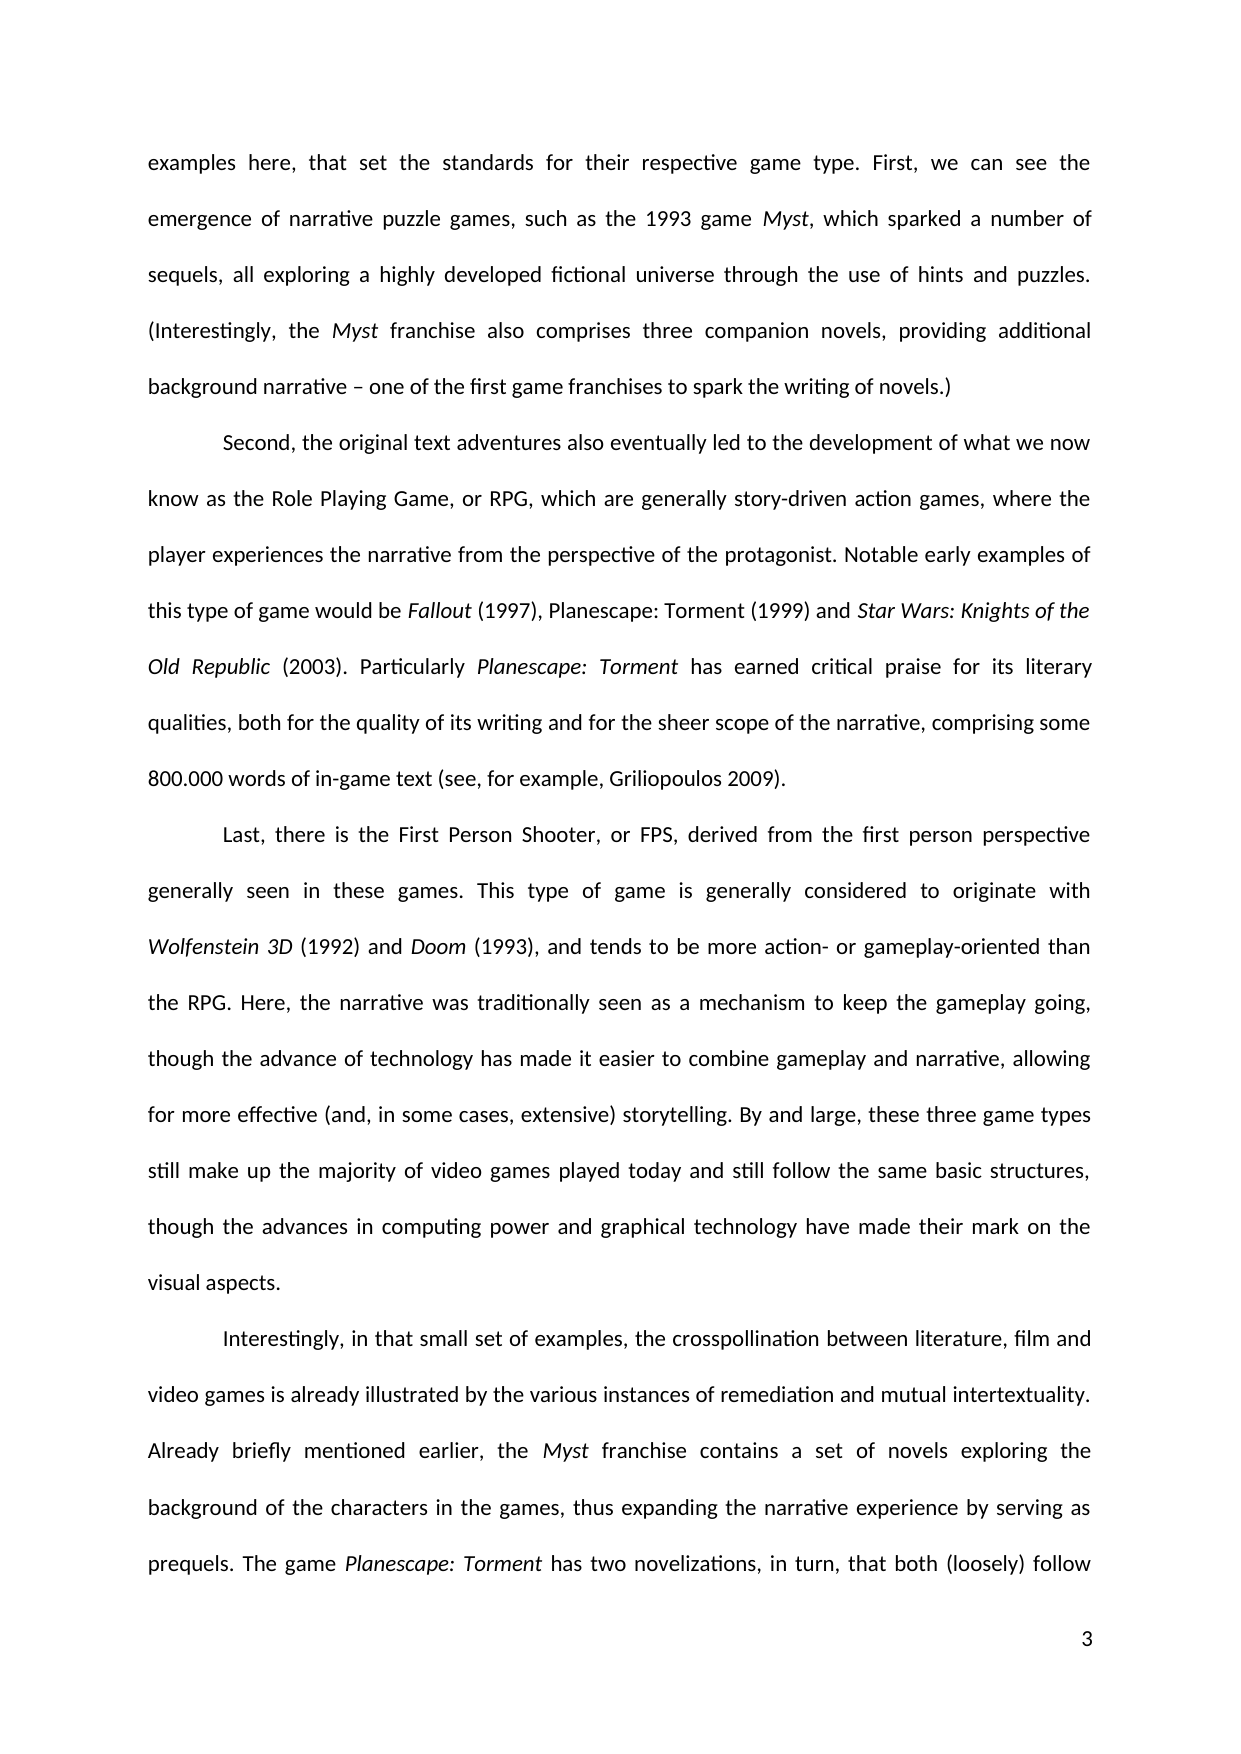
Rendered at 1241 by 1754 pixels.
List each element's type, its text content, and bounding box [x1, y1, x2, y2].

text Last, there is the First Person Shooter, or FPS, derived from the first person perspective generally seen in these games. This type of game is generally considered to originate with Wolfenstein 3D (1992) and Doom (1993), and tends to be more action- or gameplay-oriented than the RPG. Here, the narrative was traditionally seen as a mechanism to keep the gameplay going, though the advance of technology has made it easier to combine gameplay and narrative, allowing for more effective (and, in some cases, extensive) storytelling. By and large, these three game types still make up the majority of video games played today and still follow the same basic structures, though the advances in computing power and graphical technology have made their mark on the visual aspects. [148, 820, 1093, 1296]
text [148, 1324, 1093, 1577]
text Second, the original text adventures also eventually led to the development of what we now know as the Role Playing Game, or RPG, which are generally story-driven action games, where the player experiences the narrative from the perspective of the protagonist. Notable early examples of this type of game would be Fallout (1997), Planescape: Torment (1999) and Star Wars: Knights of the Old Republic (2003). Particularly Planescape: Torment has earned critical praise for its literary qualities, both for the quality of its writing and for the sheer scope of the narrative, comprising some 800.000 words of in-game text (see, for example, Griliopoulos 2009). [148, 428, 1093, 792]
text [148, 148, 1093, 400]
